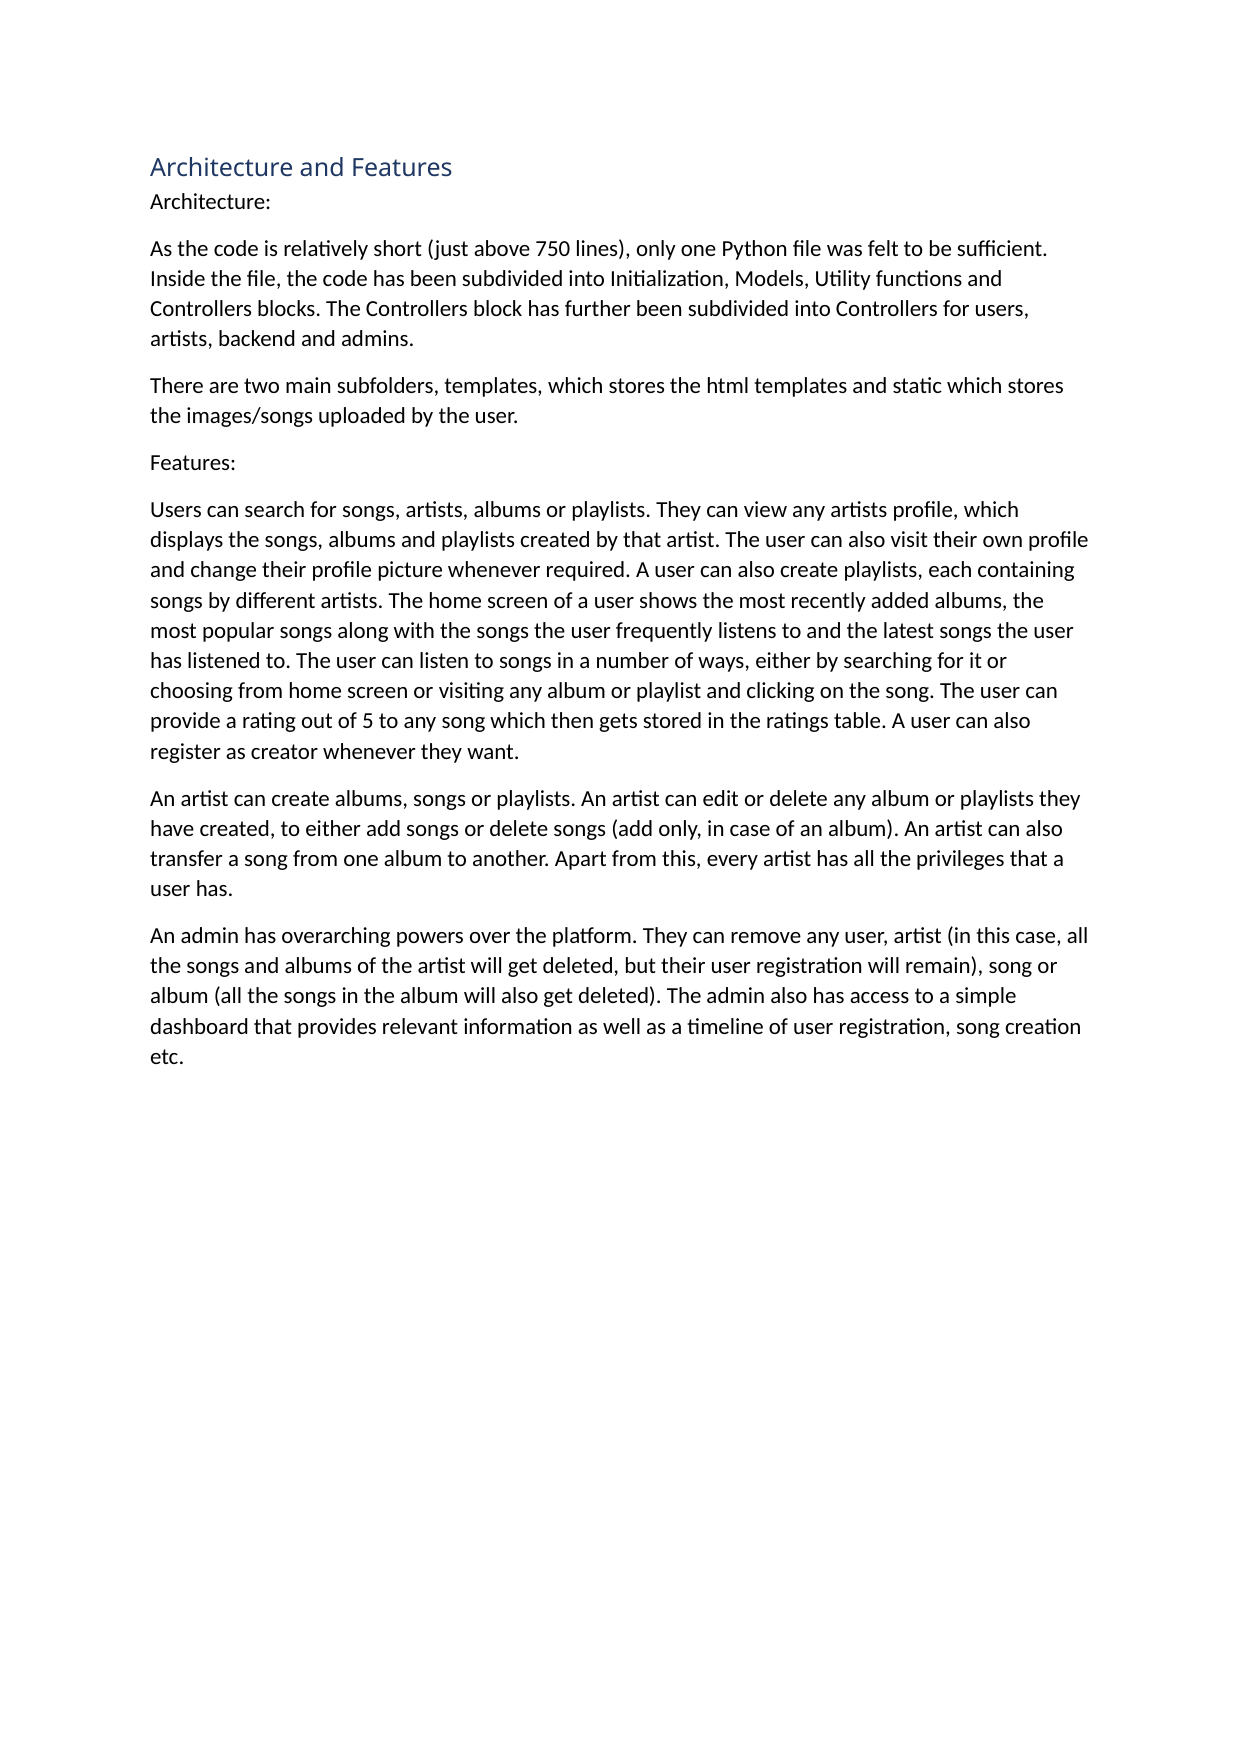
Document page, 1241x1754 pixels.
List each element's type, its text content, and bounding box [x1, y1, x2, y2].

text There are two main subfolders, templates, which stores the html templates and static which stores the images/songs uploaded by the user. [150, 371, 1090, 429]
subtitle Architecture and Features [150, 150, 1090, 184]
text Users can search for songs, artists, albums or playlists. They can view any artists profile, which displays the songs, albums and playlists created by that artist. The user can also visit their own profile and change their profile picture whenever required. A user can also create playlists, each containing songs by different artists. The home screen of a user shows the most recently added albums, the most popular songs along with the songs the user frequently listens to and the latest songs the user has listened to. The user can listen to songs in a number of ways, either by searching for it or choosing from home screen or visiting any album or playlist and clicking on the song. The user can provide a rating out of 5 to any song which then gets stored in the ratings table. A user can also register as creator whenever they want. [150, 495, 1090, 765]
text Architecture: [150, 187, 1090, 215]
text An admin has overarching powers over the platform. They can remove any user, artist (in this case, all the songs and albums of the artist will get deleted, but their user registration will remain), song or album (all the songs in the album will also get deleted). The admin also has access to a simple dashboard that provides relevant information as well as a timeline of user registration, song creation etc. [150, 921, 1090, 1070]
text As the code is relatively short (just above 750 lines), only one Python file was felt to be sufficient. Inside the file, the code has been subdivided into Initialization, Models, Utility functions and Controllers blocks. The Controllers block has further been subdivided into Controllers for users, artists, backend and admins. [150, 234, 1090, 352]
text Features: [150, 448, 1090, 476]
text An artist can create albums, songs or playlists. An artist can edit or delete any album or playlists they have created, to either add songs or delete songs (add only, in case of an album). An artist can also transfer a song from one album to another. Apart from this, every artist has all the privileges that a user has. [150, 784, 1090, 902]
